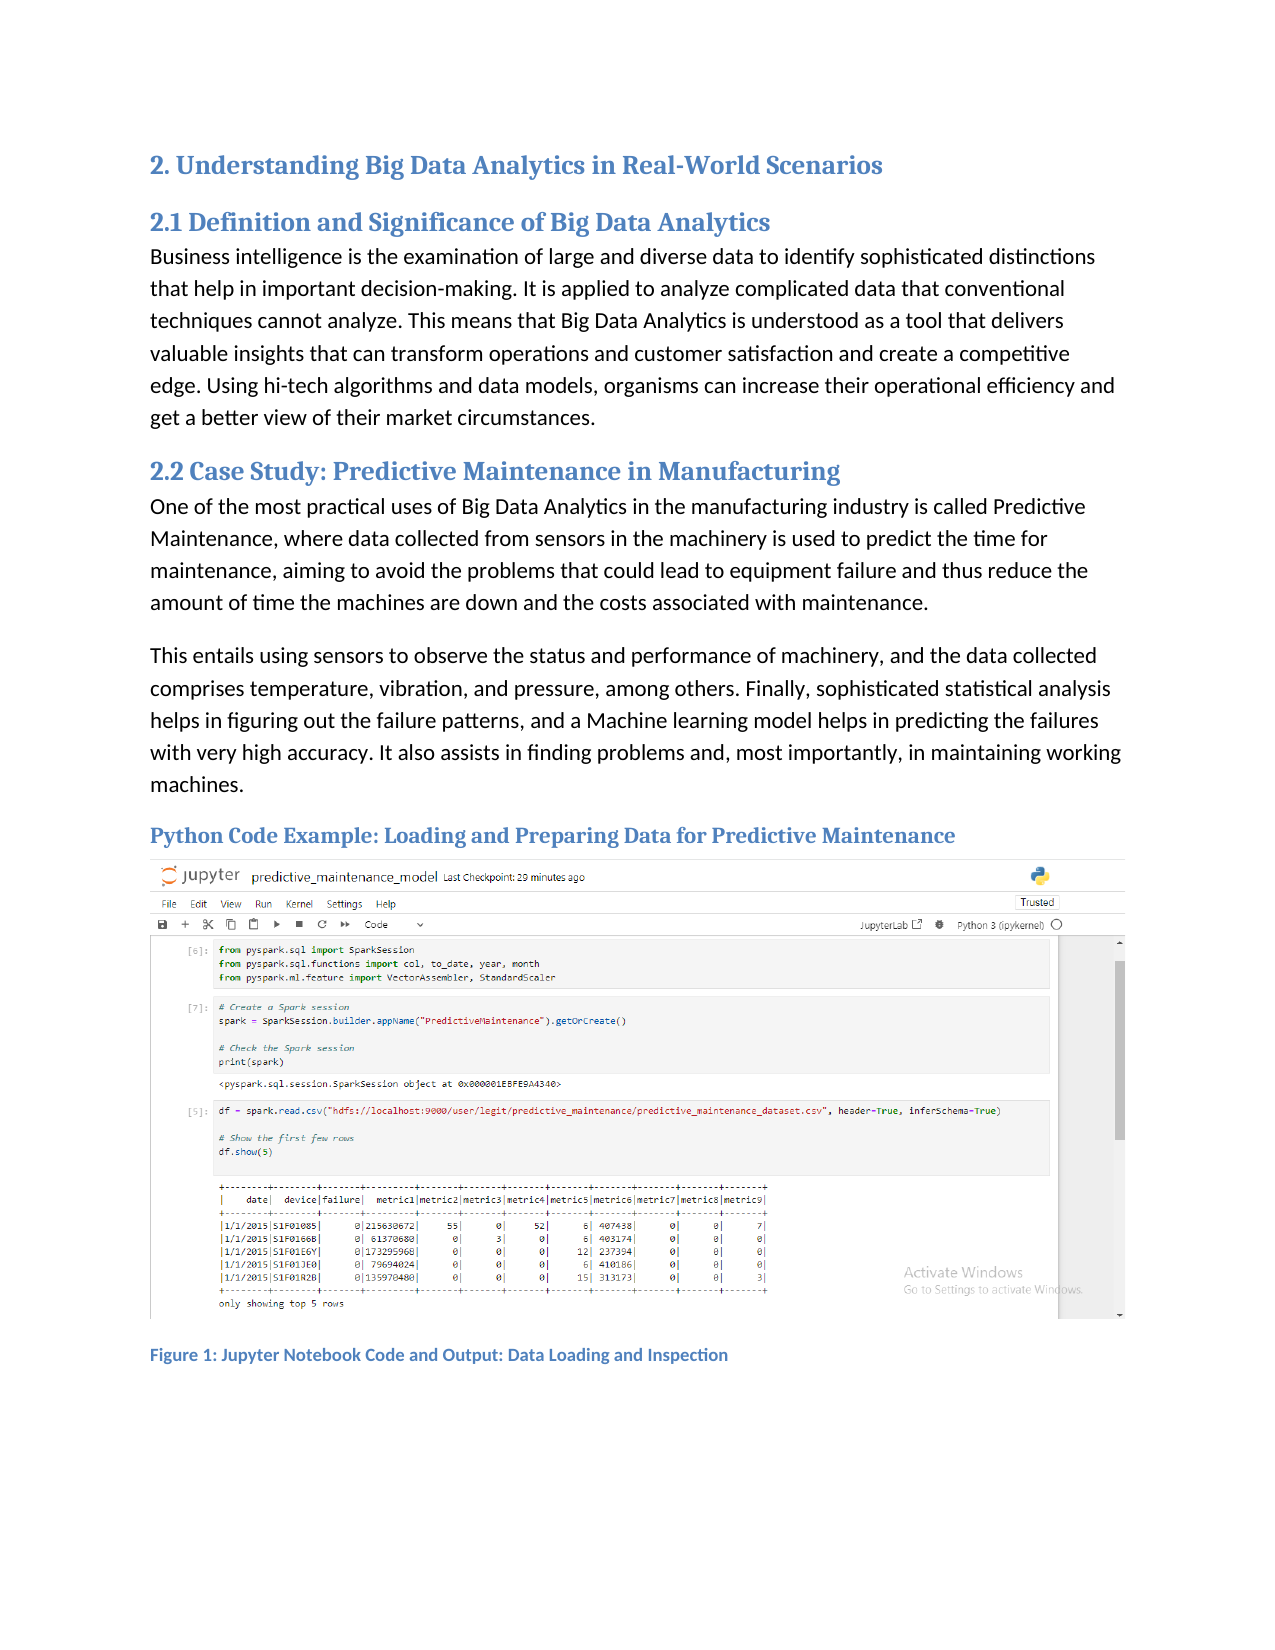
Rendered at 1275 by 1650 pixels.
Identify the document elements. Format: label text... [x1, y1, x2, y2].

subtitle 2.1 Definition and Significance of Big Data Analytics [150, 207, 1125, 238]
text This entails using sensors to observe the status and performance of machinery, and the data collected comprises temperature, vibration, and pressure, among others. Finally, sophisticated statistical analysis helps in figuring out the failure patterns, and a Machine learning model helps in predicting the failures with very high accuracy. It also assists in finding problems and, most importantly, in maintaining working machines. [150, 642, 1125, 798]
subtitle 2. Understanding Big Data Analytics in Real-World Scenarios [150, 150, 1125, 181]
subtitle 2.2 Case Study: Predictive Maintenance in Manufacturing [150, 456, 1125, 487]
text One of the most practical uses of Big Data Analytics in the manufacturing industry is called Predictive Maintenance, where data collected from sensors in the machinery is used to predict the time for maintenance, aiming to avoid the problems that could lead to equipment failure and thus reduce the amount of time the machines are down and the costs associated with maintenance. [150, 492, 1125, 617]
text Business intelligence is the examination of large and diverse data to identify sophisticated distinctions that help in important decision-making. It is applied to analyze complicated data that conventional techniques cannot analyze. This means that Big Data Analytics is understood as a tool that delivers valuable insights that can transform operations and customer satisfaction and create a competitive edge. Using hi-tech algorithms and data models, organisms can increase their operational efficiency and get a better view of their market circumstances. [150, 242, 1125, 431]
subtitle Python Code Example: Loading and Preparing Data for Predictive Maintenance [150, 823, 1125, 850]
picture [150, 853, 1125, 1319]
